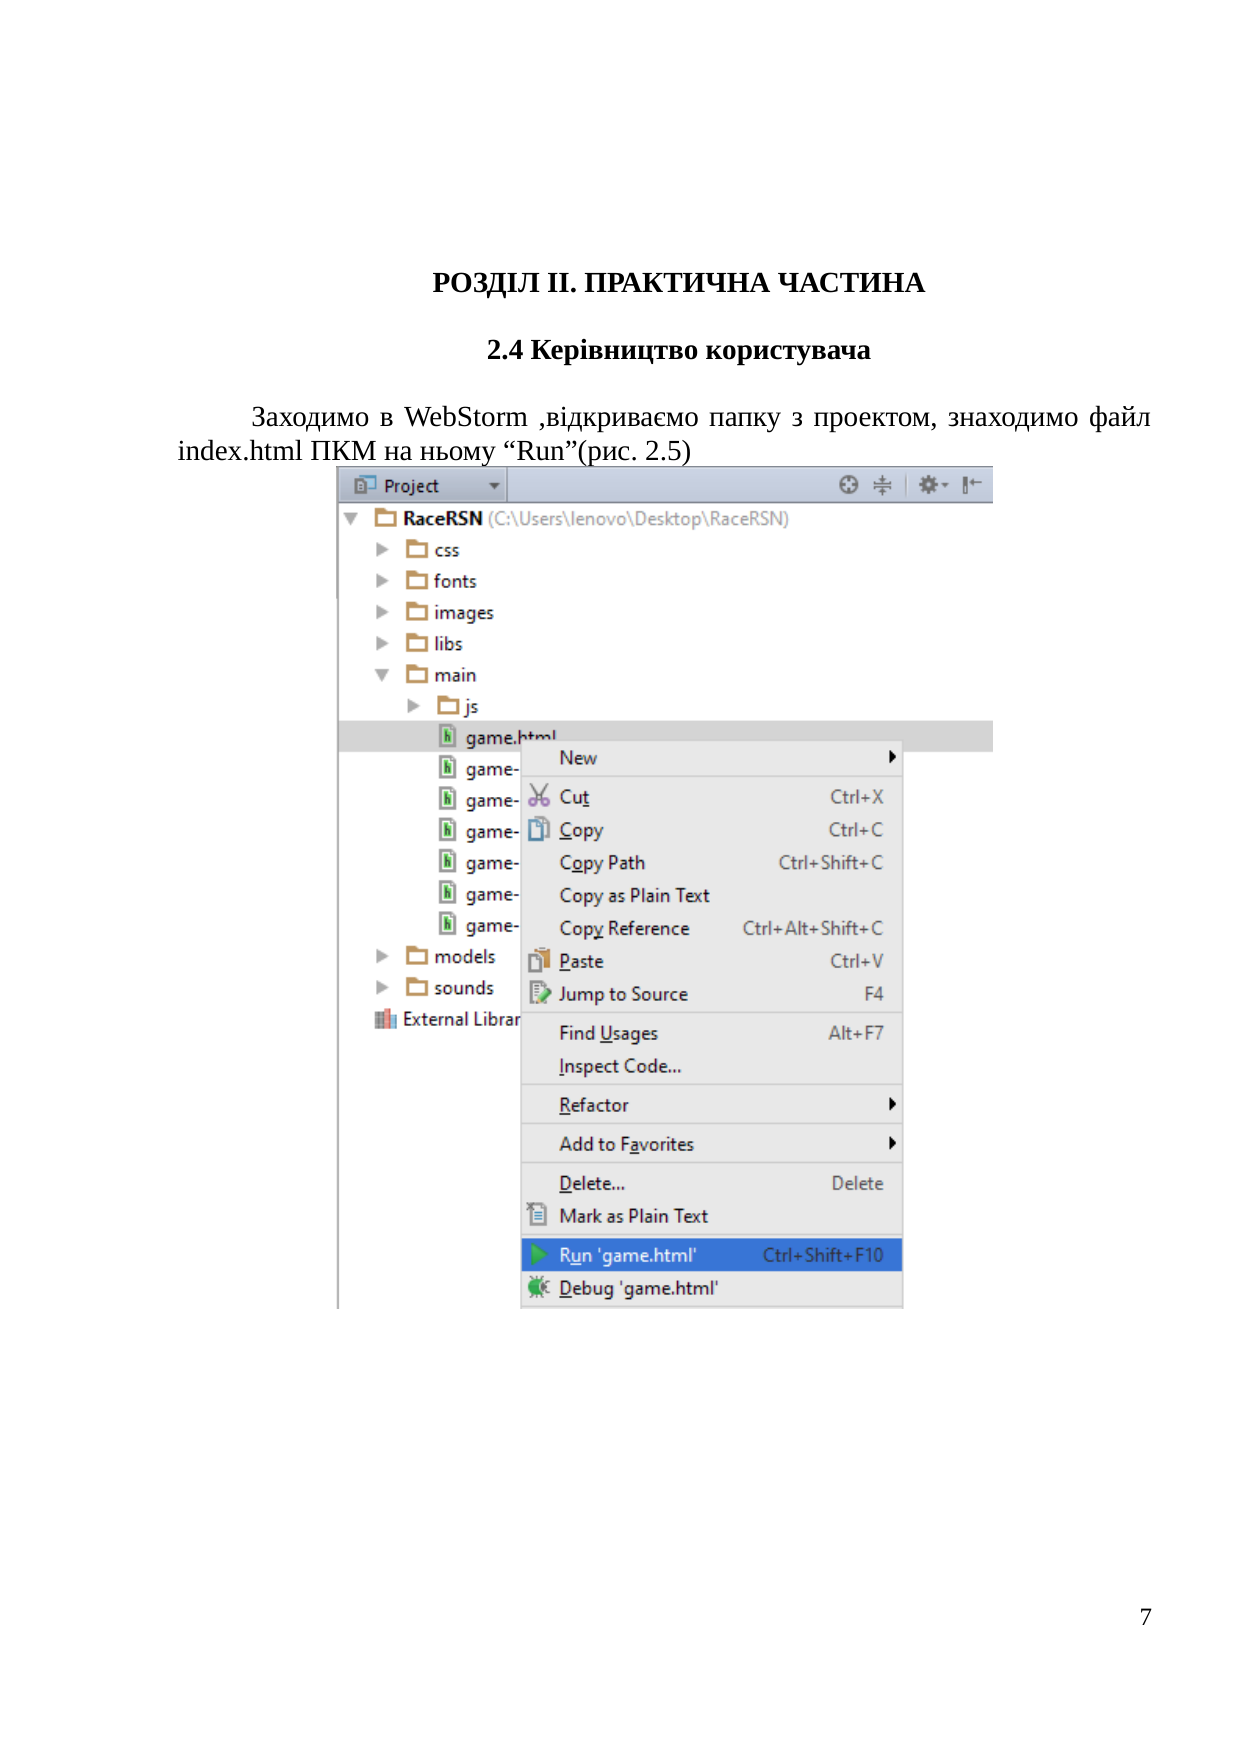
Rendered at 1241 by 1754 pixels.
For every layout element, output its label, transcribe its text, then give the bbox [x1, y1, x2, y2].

text РОЗДІЛ II. ПРАКТИЧНА ЧАСТИНА [177, 265, 1152, 298]
text Заходимо в WebStorm ,відкриваємо папку з проектом, знаходимо файл index.html ПКМ на ньому “Run”(рис. 2.5) [177, 399, 1152, 466]
text 2.4 Керівництво користувача [177, 332, 1152, 366]
picture [336, 466, 993, 1309]
